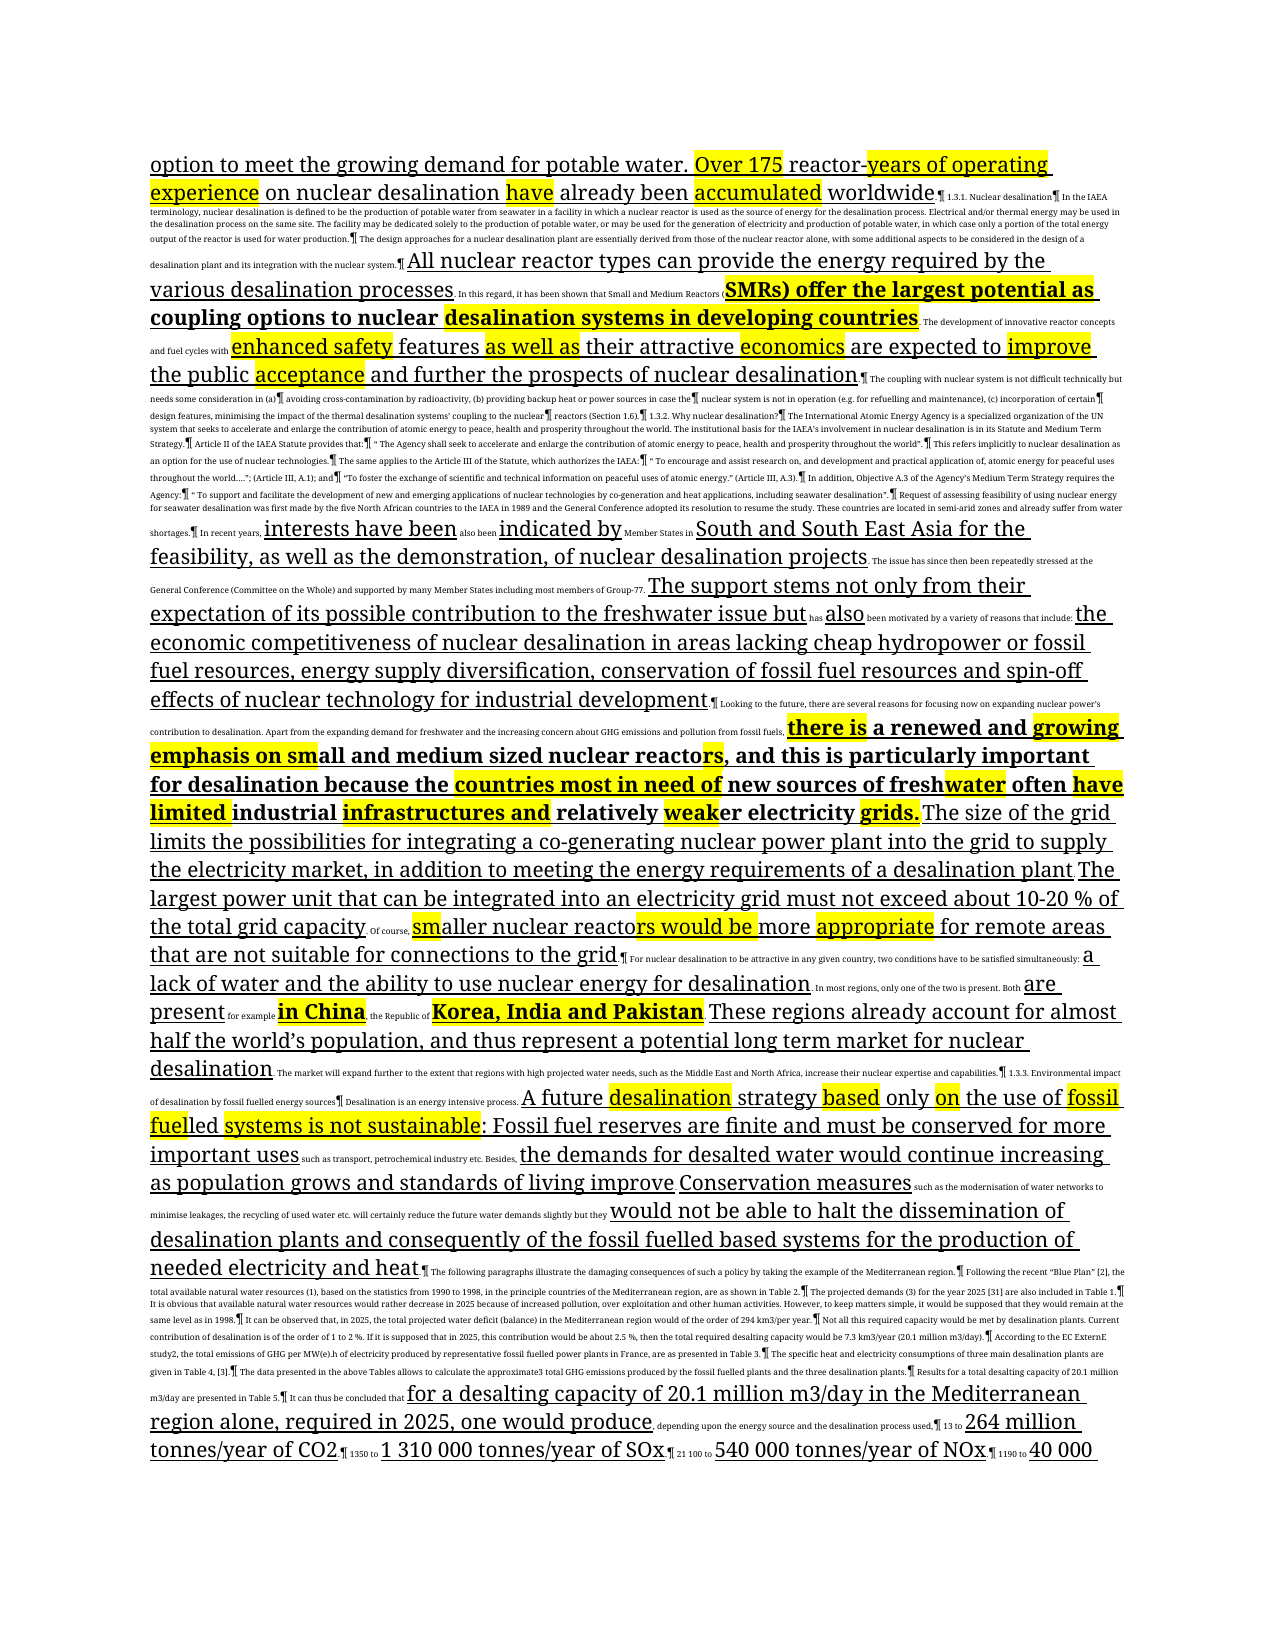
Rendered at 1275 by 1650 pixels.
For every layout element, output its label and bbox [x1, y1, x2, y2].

text [150, 150, 1125, 1464]
